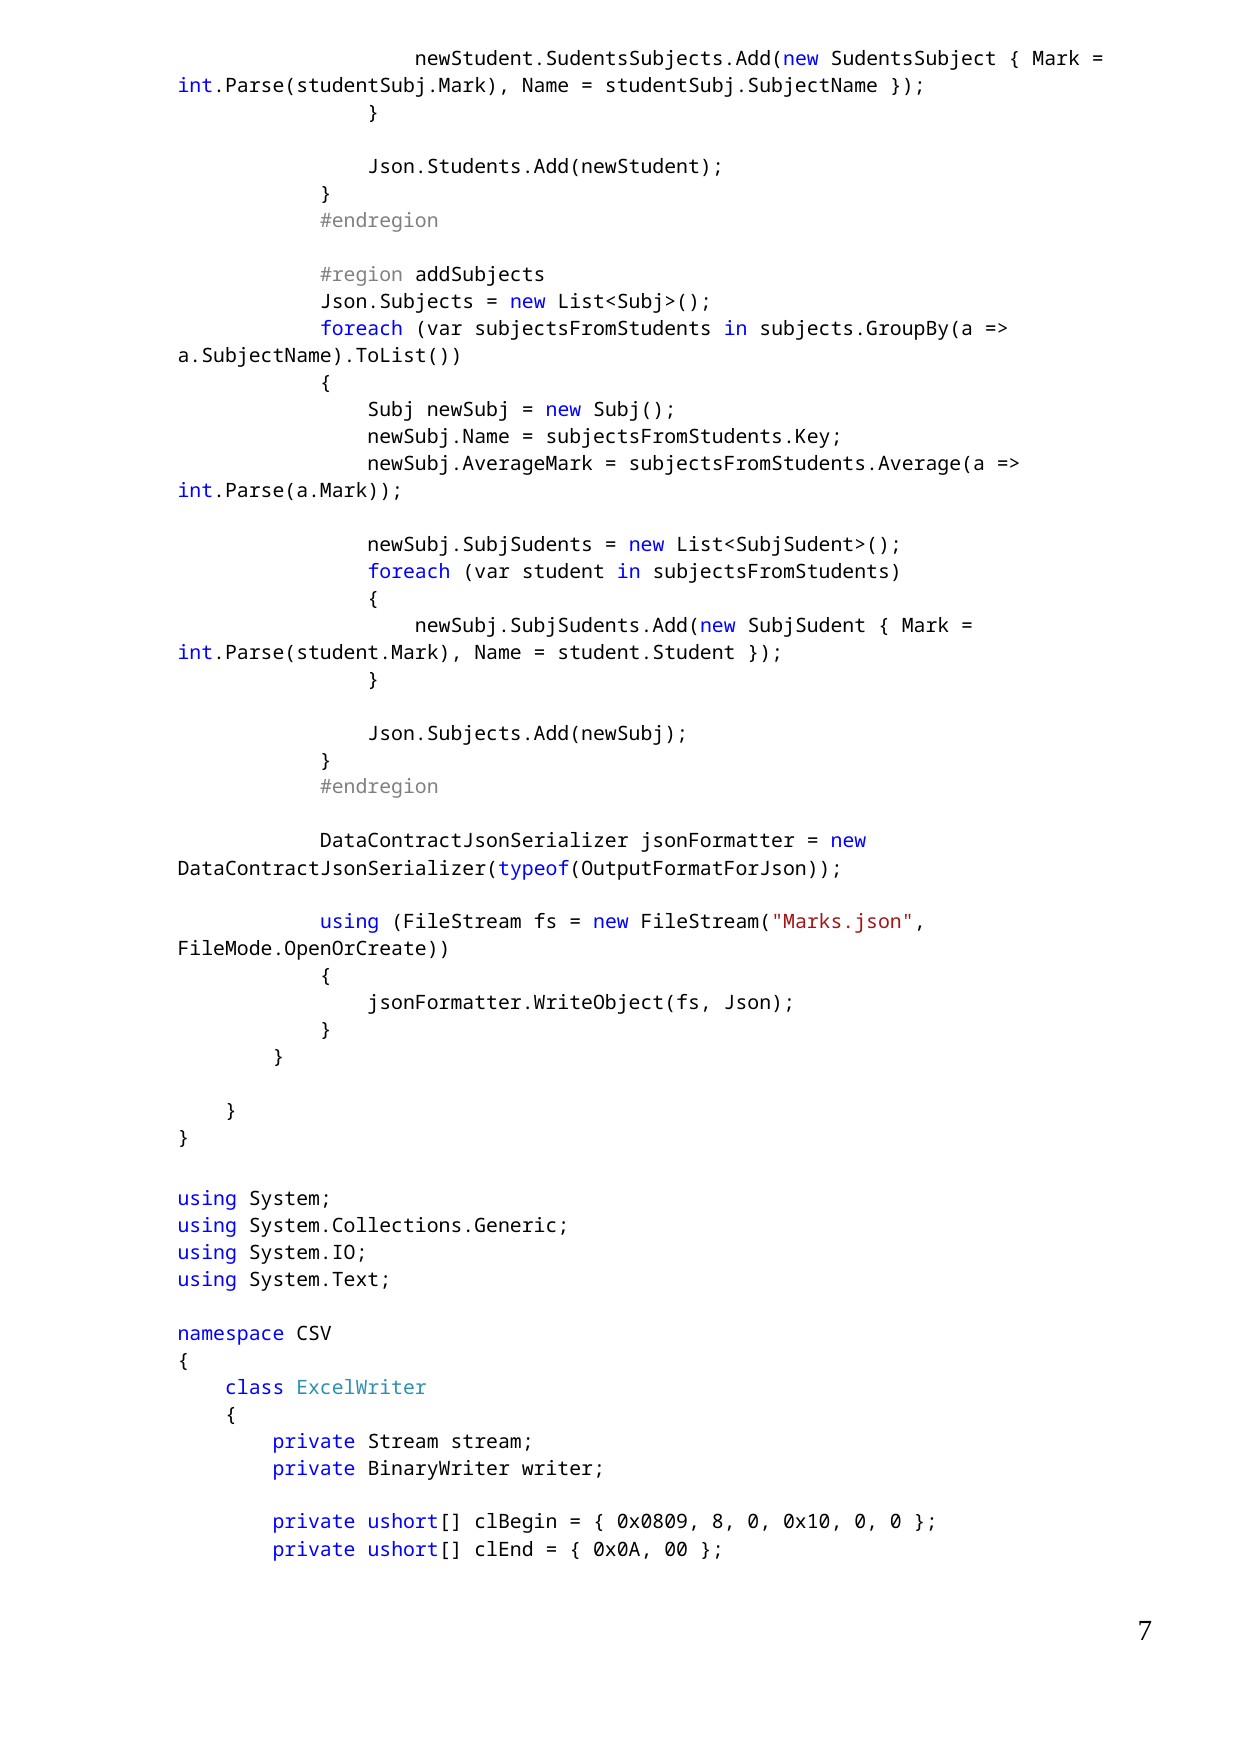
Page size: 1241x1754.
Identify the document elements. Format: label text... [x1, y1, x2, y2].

text { [177, 1346, 1152, 1373]
text { [177, 1400, 1152, 1427]
text newSubj.SubjSudents.Add(new SubjSudent { Mark = int.Parse(student.Mark), Name = student.Student }); [177, 611, 1152, 665]
text using (FileStream fs = new FileStream("Marks.json", FileMode.OpenOrCreate)) [177, 908, 1152, 962]
text Subj newSubj = new Subj(); [177, 395, 1152, 422]
text DataContractJsonSerializer jsonFormatter = new DataContractJsonSerializer(typeof(OutputFormatForJson)); [177, 827, 1152, 881]
text newSubj.Name = subjectsFromStudents.Key; [177, 422, 1152, 449]
text foreach (var student in subjectsFromStudents) [177, 557, 1152, 584]
text namespace CSV [177, 1319, 1152, 1346]
text using System; [177, 1184, 1152, 1211]
text private ushort[] clEnd = { 0x0A, 00 }; [177, 1535, 1152, 1562]
text foreach (var subjectsFromStudents in subjects.GroupBy(a => a.SubjectName).ToList()) [177, 314, 1152, 368]
text private Stream stream; [177, 1427, 1152, 1454]
text { [177, 584, 1152, 611]
text { [177, 368, 1152, 395]
text newSubj.AverageMark = subjectsFromStudents.Average(a => int.Parse(a.Mark)); [177, 449, 1152, 503]
text #endregion [177, 206, 1152, 233]
text #region addSubjects [177, 260, 1152, 287]
text private BinaryWriter writer; [177, 1454, 1152, 1481]
text Json.Students.Add(newStudent); [177, 152, 1152, 179]
text private ushort[] clBegin = { 0x0809, 8, 0, 0x10, 0, 0 }; [177, 1508, 1152, 1535]
text #endregion [177, 773, 1152, 800]
text } [177, 1097, 1152, 1123]
text Json.Subjects.Add(newSubj); [177, 719, 1152, 746]
text newSubj.SubjSudents = new List<SubjSudent>(); [177, 530, 1152, 557]
text } [177, 98, 1152, 125]
text newStudent.SudentsSubjects.Add(new SudentsSubject { Mark = int.Parse(studentSubj.Mark), Name = studentSubj.SubjectName }); [177, 44, 1152, 98]
text using System.Collections.Generic; [177, 1211, 1152, 1238]
text jsonFormatter.WriteObject(fs, Json); [177, 989, 1152, 1016]
text { [177, 962, 1152, 989]
text using System.Text; [177, 1265, 1152, 1292]
text } [177, 665, 1152, 692]
text } [177, 1016, 1152, 1043]
text class ExcelWriter [177, 1373, 1152, 1400]
text } [177, 1123, 1152, 1151]
text using System.IO; [177, 1238, 1152, 1265]
text } [177, 746, 1152, 773]
text } [177, 179, 1152, 206]
text Json.Subjects = new List<Subj>(); [177, 287, 1152, 314]
text } [177, 1043, 1152, 1069]
